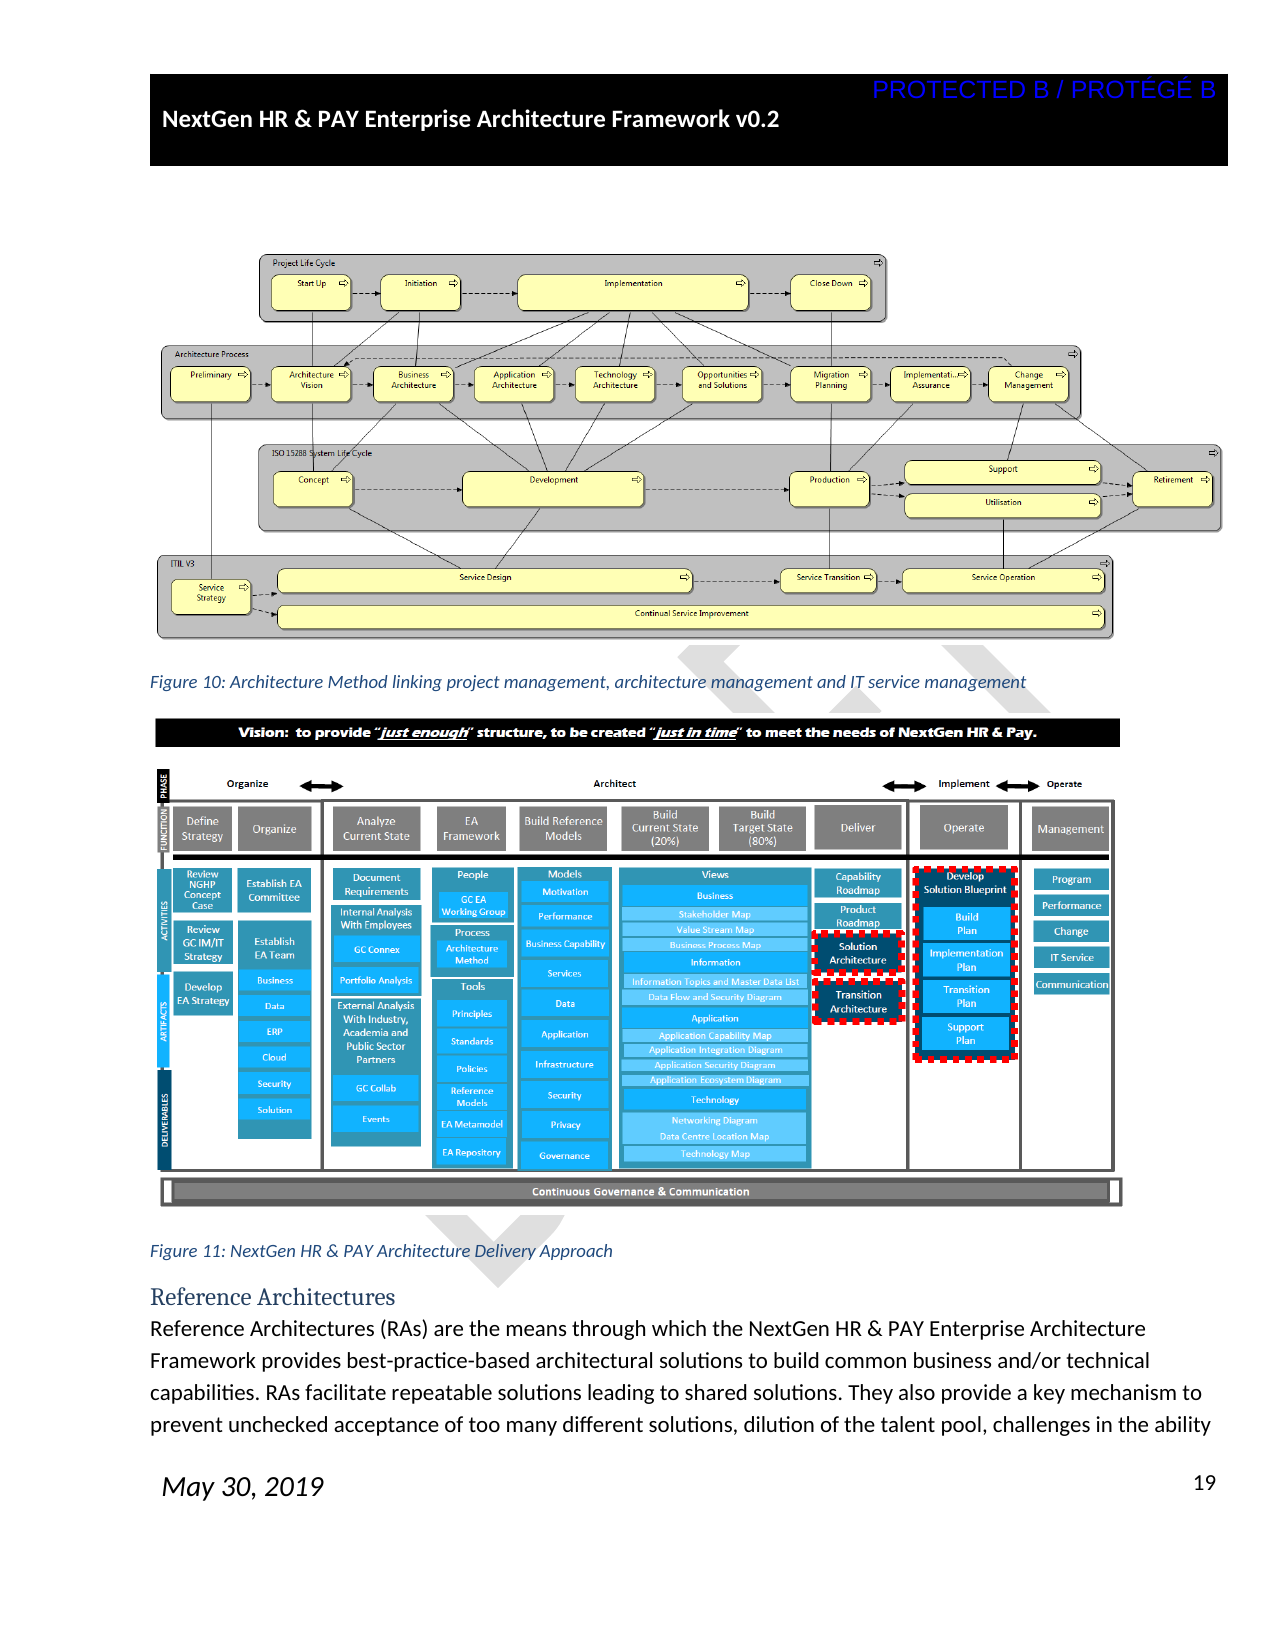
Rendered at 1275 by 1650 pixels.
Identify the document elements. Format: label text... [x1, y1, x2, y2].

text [150, 1314, 1228, 1439]
text Figure 10: Architecture Method linking project management, architecture management and IT service management [150, 670, 1228, 693]
subtitle Reference Architectures [150, 1283, 1228, 1312]
picture [150, 713, 1125, 1215]
text Figure 11: NextGen HR & PAY Architecture Delivery Approach [150, 1239, 1228, 1262]
